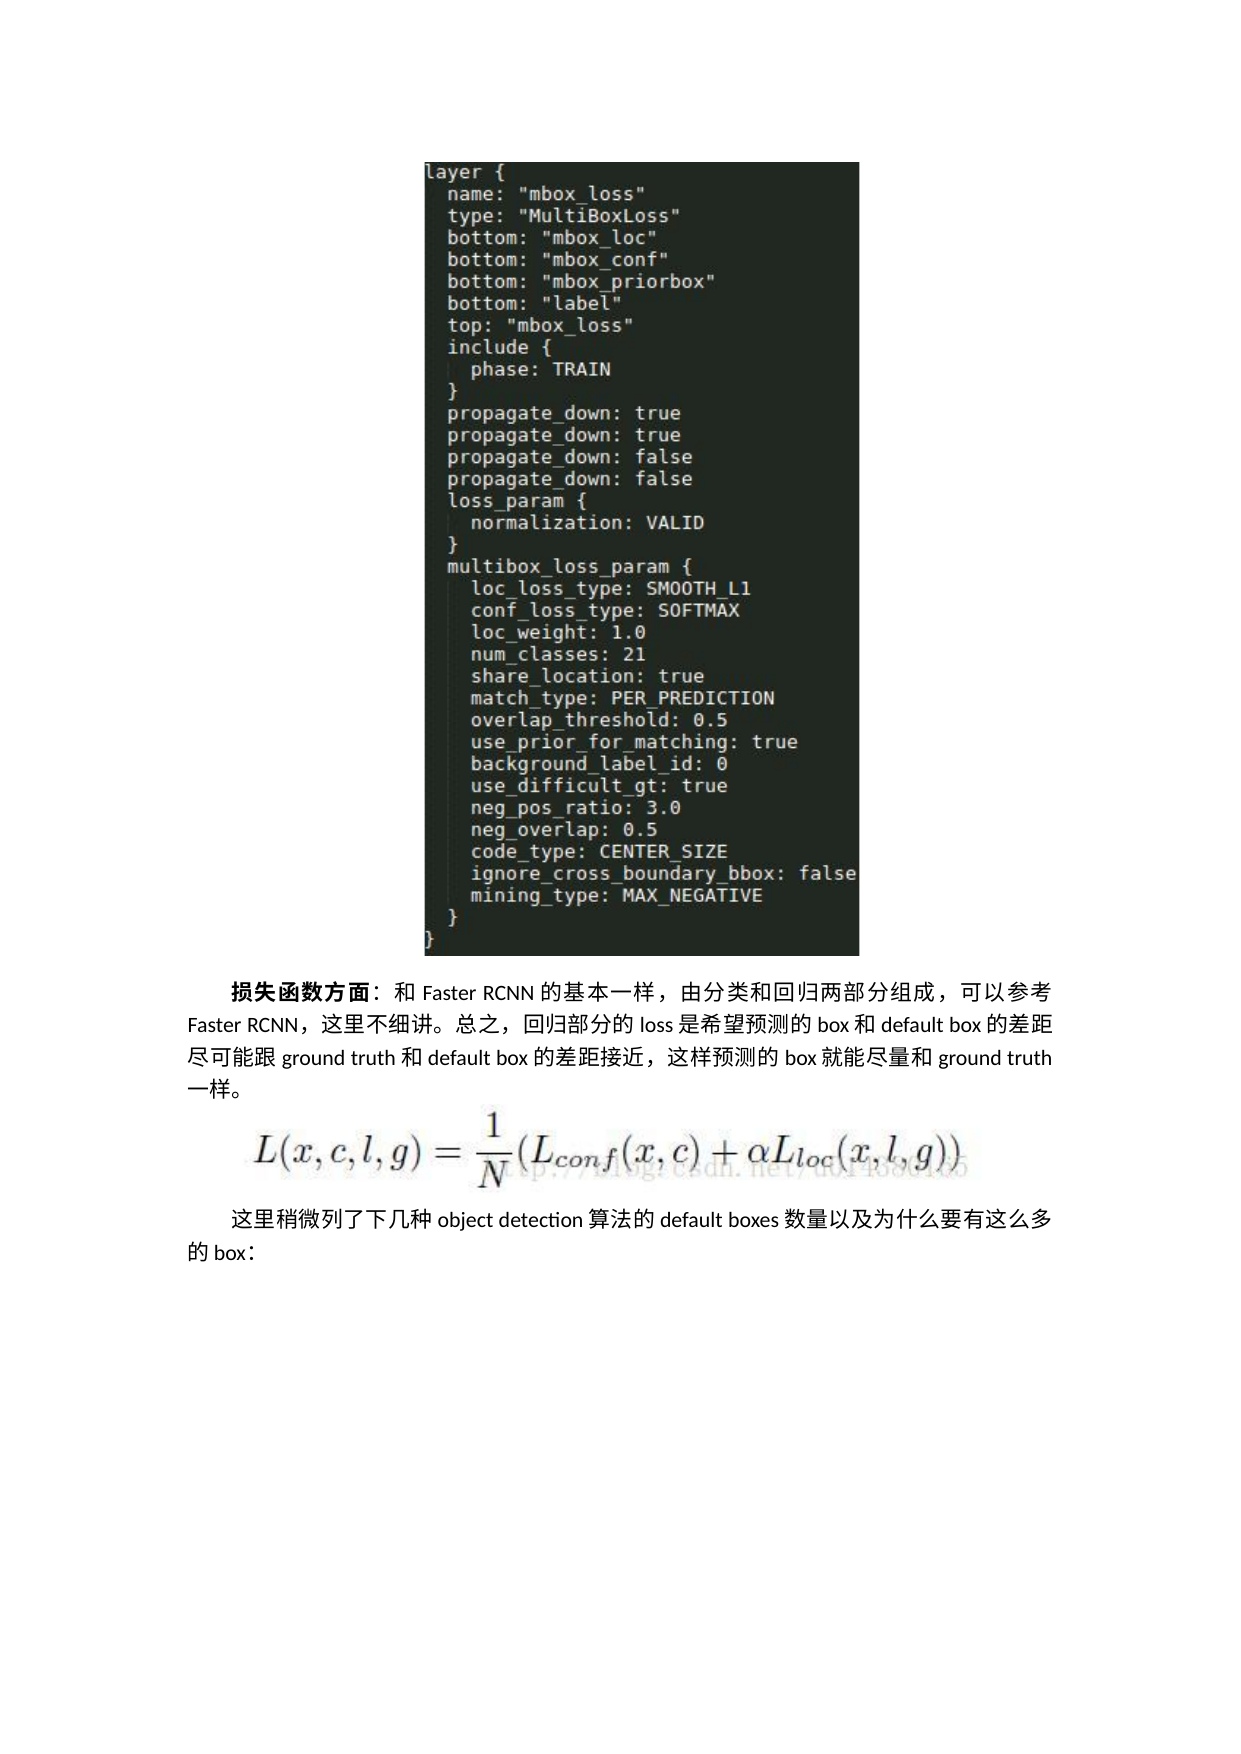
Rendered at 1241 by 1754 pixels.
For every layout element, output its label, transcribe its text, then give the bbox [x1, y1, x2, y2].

picture [424, 162, 860, 956]
text 这里稍微列了下几种object detection算法的default boxes数量以及为什么要有这么多的box： [187, 1202, 1053, 1267]
picture [231, 1104, 988, 1199]
text 损失函数方面：和Faster RCNN的基本一样，由分类和回归两部分组成，可以参考Faster RCNN，这里不细讲。总之，回归部分的loss是希望预测的box和default box的差距尽可能跟ground truth和default box的差距接近，这样预测的box就能尽量和ground truth一样。 [187, 974, 1053, 1104]
